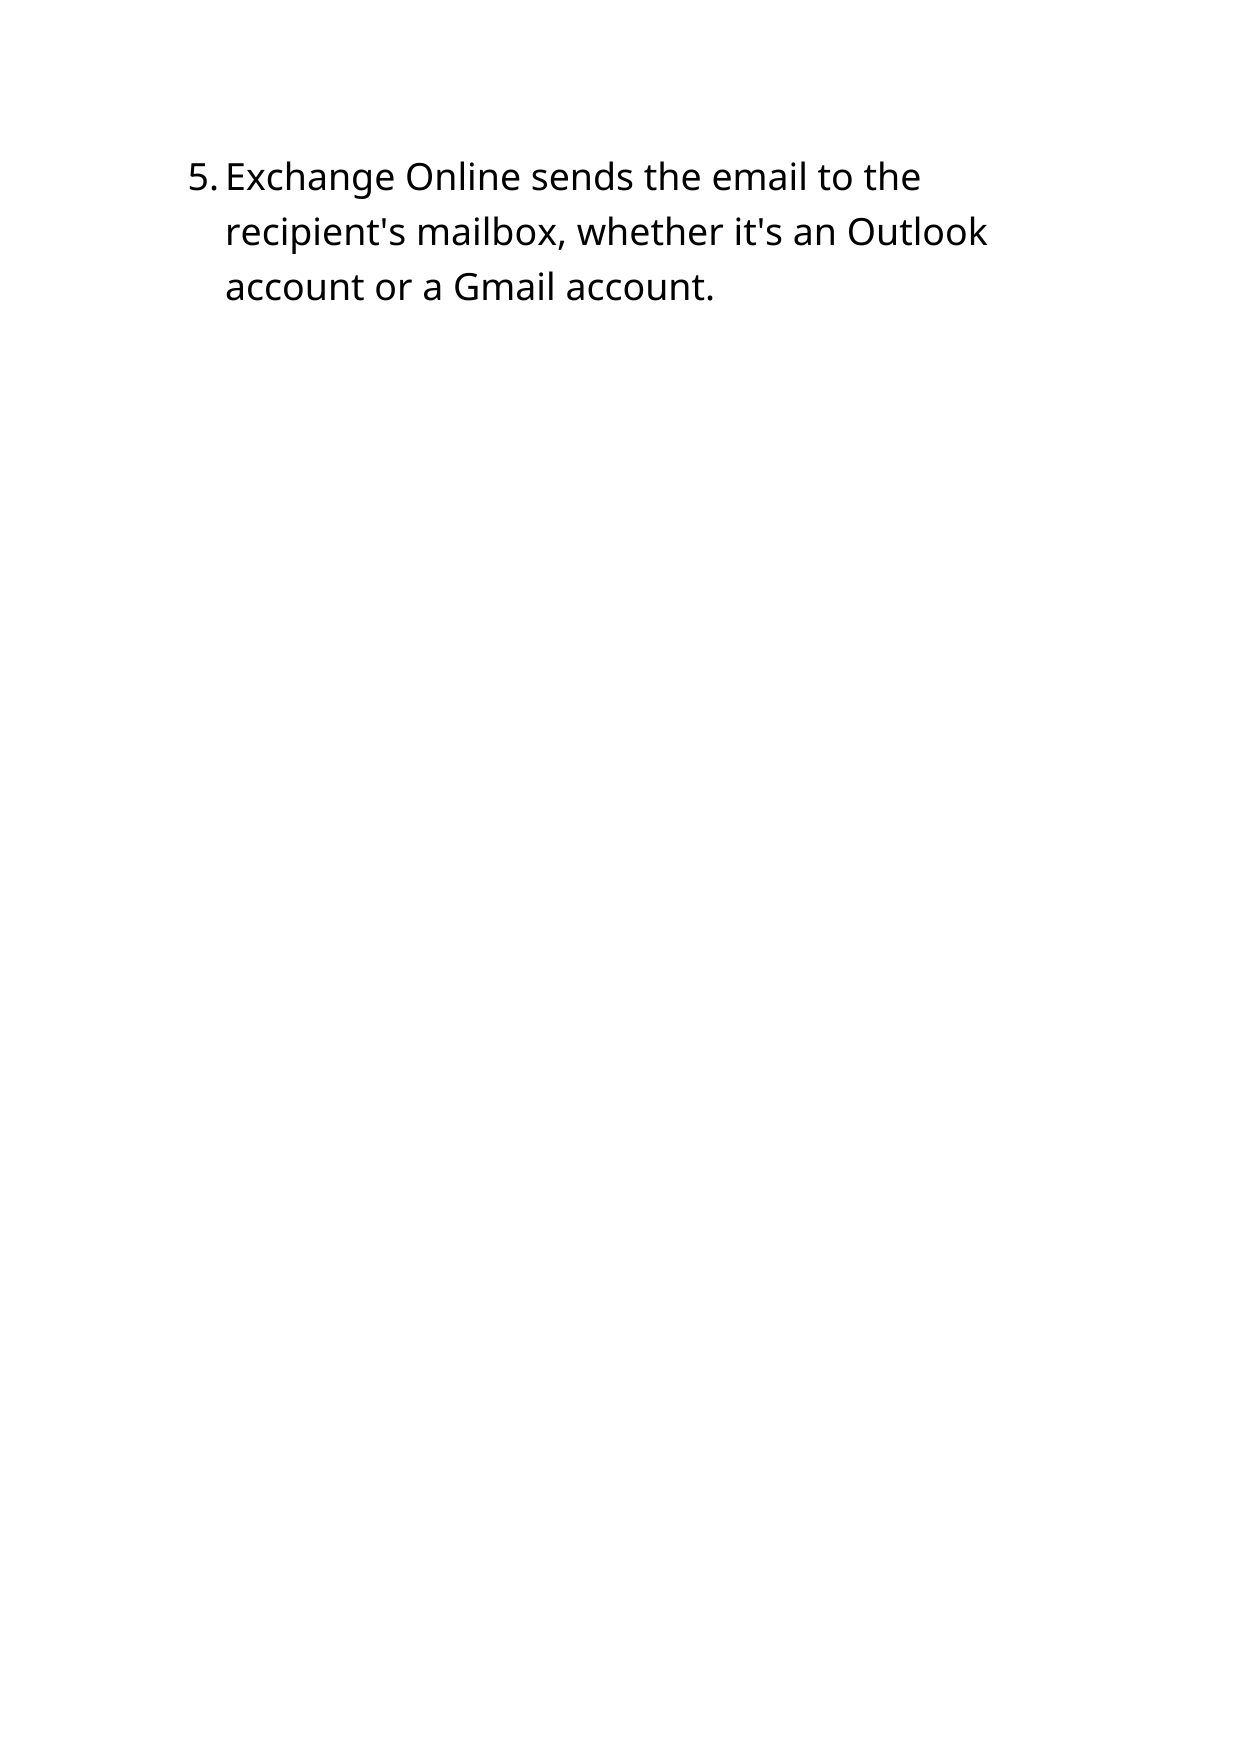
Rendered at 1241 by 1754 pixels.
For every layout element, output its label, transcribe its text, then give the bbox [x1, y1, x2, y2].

list Exchange Online sends the email to the recipient's mailbox, whether it's an Outlook account or a Gmail account. [187, 150, 1090, 311]
